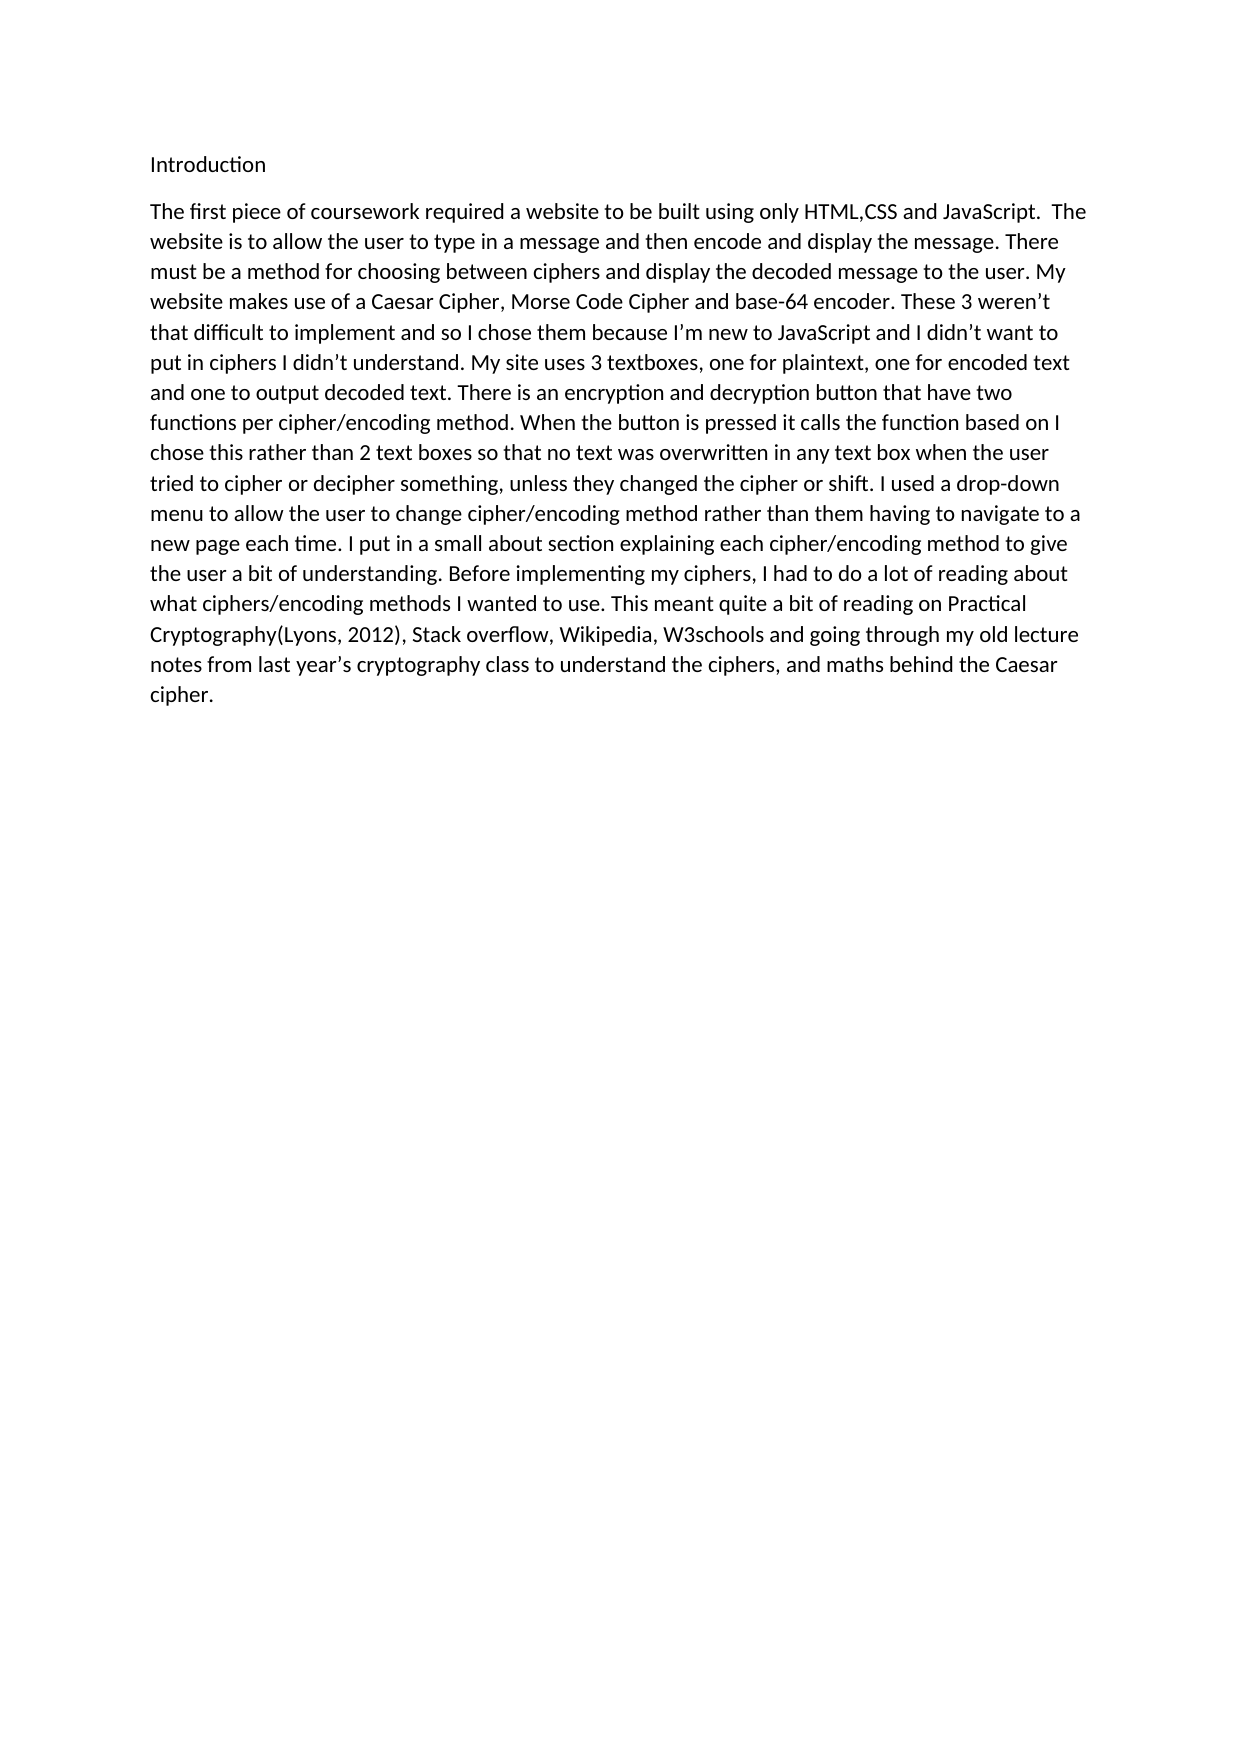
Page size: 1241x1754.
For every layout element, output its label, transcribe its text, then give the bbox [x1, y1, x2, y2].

text The first piece of coursework required a website to be built using only HTML,CSS and JavaScript. The website is to allow the user to type in a message and then encode and display the message. There must be a method for choosing between ciphers and display the decoded message to the user. My website makes use of a Caesar Cipher, Morse Code Cipher and base-64 encoder. These 3 weren’t that difficult to implement and so I chose them because I’m new to JavaScript and I didn’t want to put in ciphers I didn’t understand. My site uses 3 textboxes, one for plaintext, one for encoded text and one to output decoded text. There is an encryption and decryption button that have two functions per cipher/encoding method. When the button is pressed it calls the function based on I chose this rather than 2 text boxes so that no text was overwritten in any text box when the user tried to cipher or decipher something, unless they changed the cipher or shift. I used a drop-down menu to allow the user to change cipher/encoding method rather than them having to navigate to a new page each time. I put in a small about section explaining each cipher/encoding method to give the user a bit of understanding. Before implementing my ciphers, I had to do a lot of reading about what ciphers/encoding methods I wanted to use. This meant quite a bit of reading on Practical Cryptography, Stack overflow, Wikipedia, W3schools and going through my old lecture notes from last year’s cryptography class to understand the ciphers, and maths behind the Caesar cipher. [150, 197, 1090, 708]
text Introduction [150, 150, 1090, 178]
